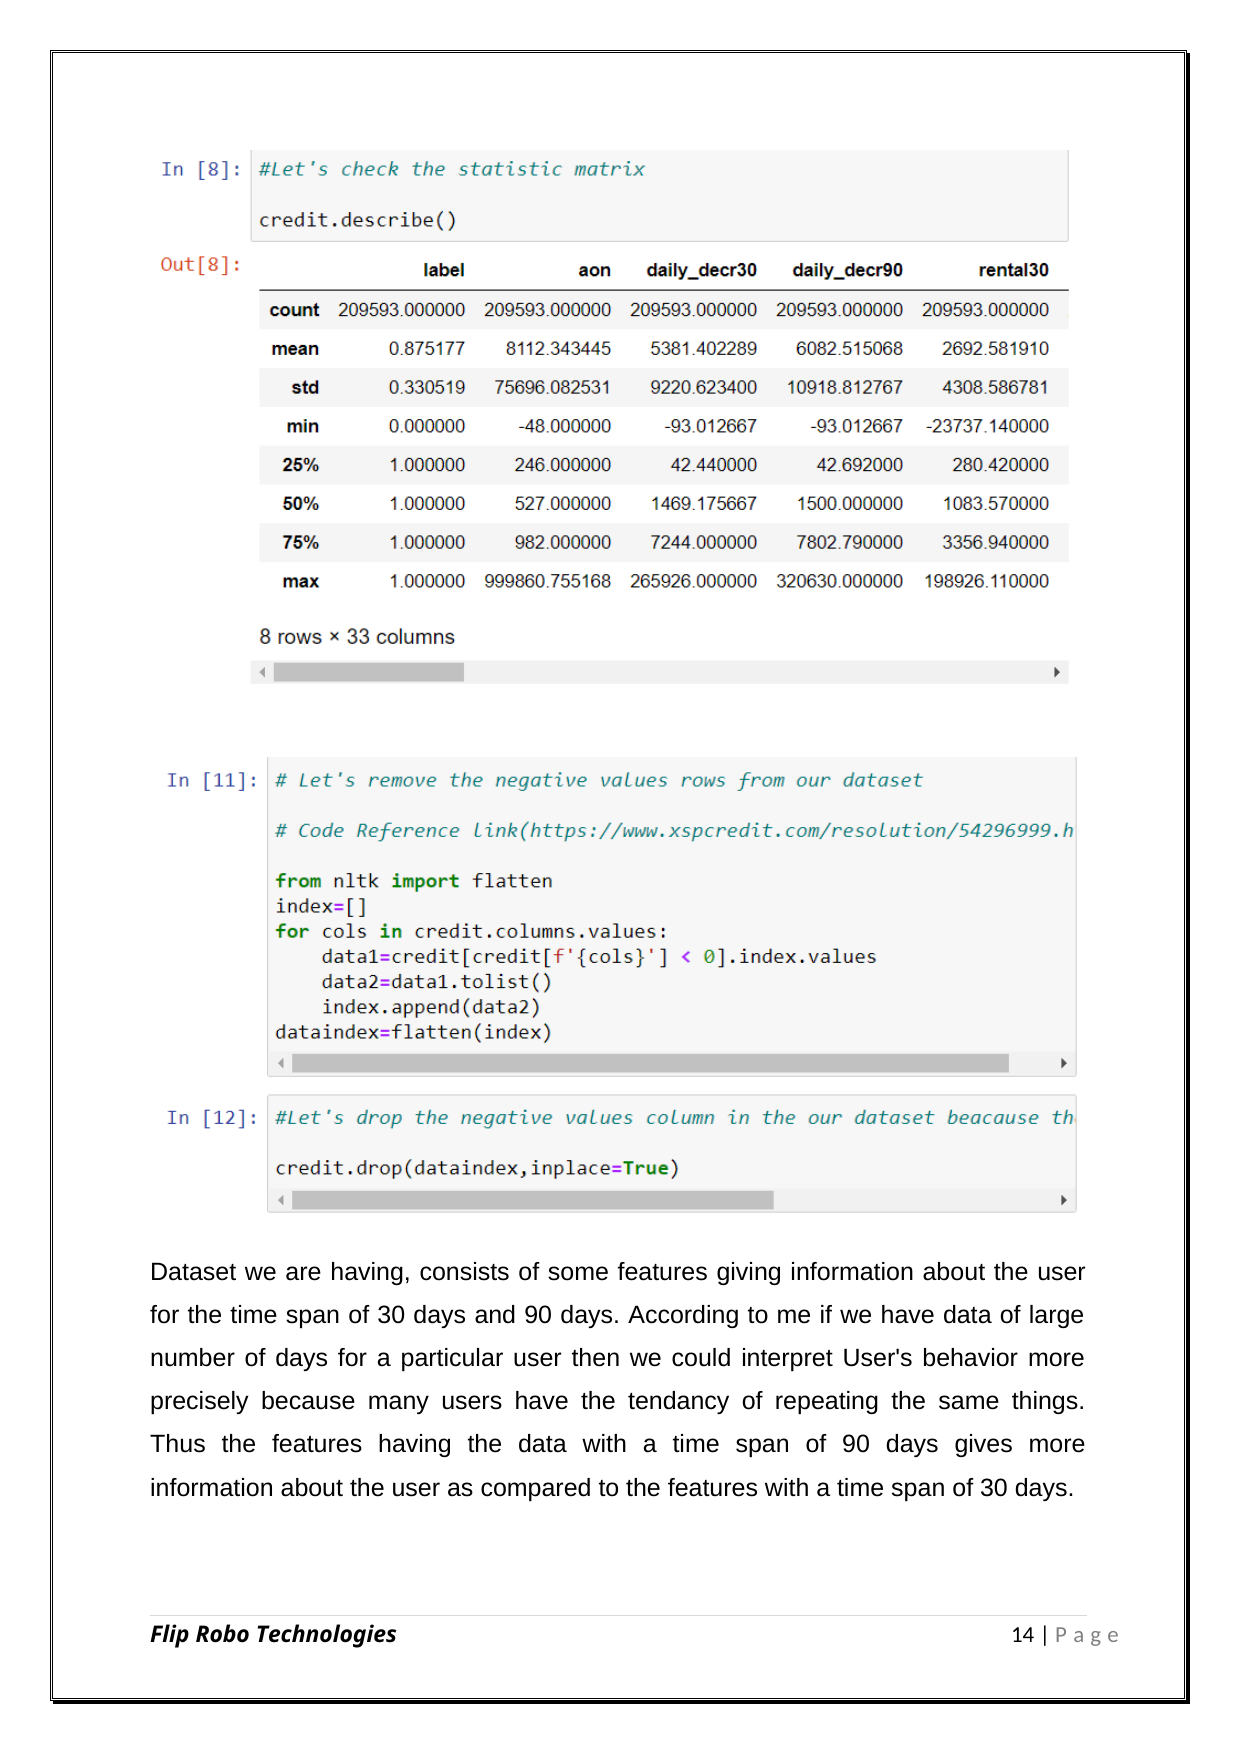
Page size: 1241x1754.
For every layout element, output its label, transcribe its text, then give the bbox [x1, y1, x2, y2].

text Dataset we are having, consists of some features giving information about the user for the time span of 30 days and 90 days. According to me if we have data of large number of days for a particular user then we could interpret User's behavior more precisely because many users have the tendancy of repeating the same things. Thus the features having the data with a time span of 90 days gives more information about the user as compared to the features with a time span of 30 days. [150, 1257, 1087, 1501]
picture [150, 150, 1091, 727]
picture [150, 757, 1091, 1227]
